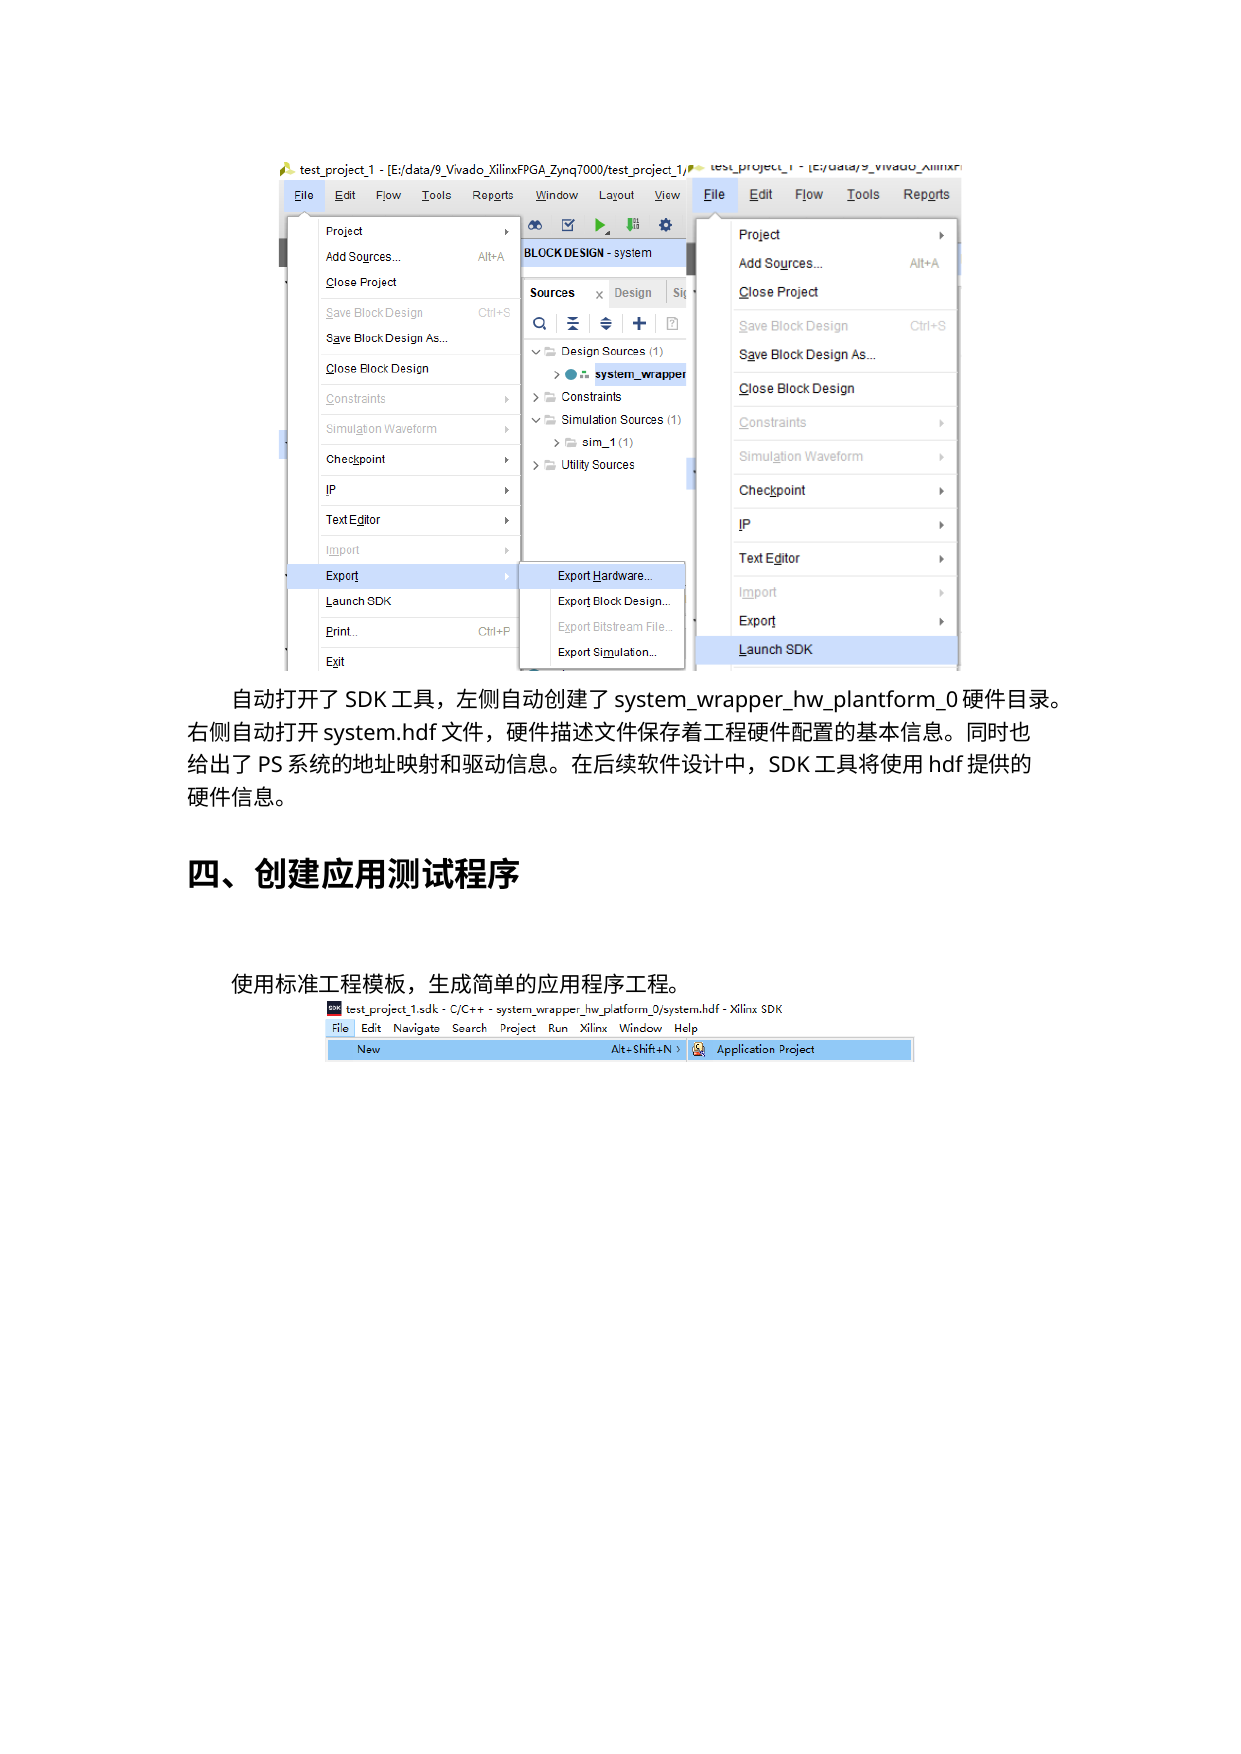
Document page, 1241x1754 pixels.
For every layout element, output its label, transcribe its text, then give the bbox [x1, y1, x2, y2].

subtitle 四、创建应用测试程序 [187, 839, 1053, 904]
text 使用标准工程模板，生成简单的应用程序工程。 [187, 966, 1053, 999]
picture [325, 998, 915, 1062]
text 自动打开了SDK工具，左侧自动创建了system_wrapper_hw_plantform_0硬件目录。右侧自动打开system.hdf文件，硬件描述文件保存着工程硬件配置的基本信息。同时也给出了PS系统的地址映射和驱动信息。在后续软件设计中，SDK工具将使用hdf提供的硬件信息。 [187, 682, 1053, 812]
picture [278, 162, 962, 671]
